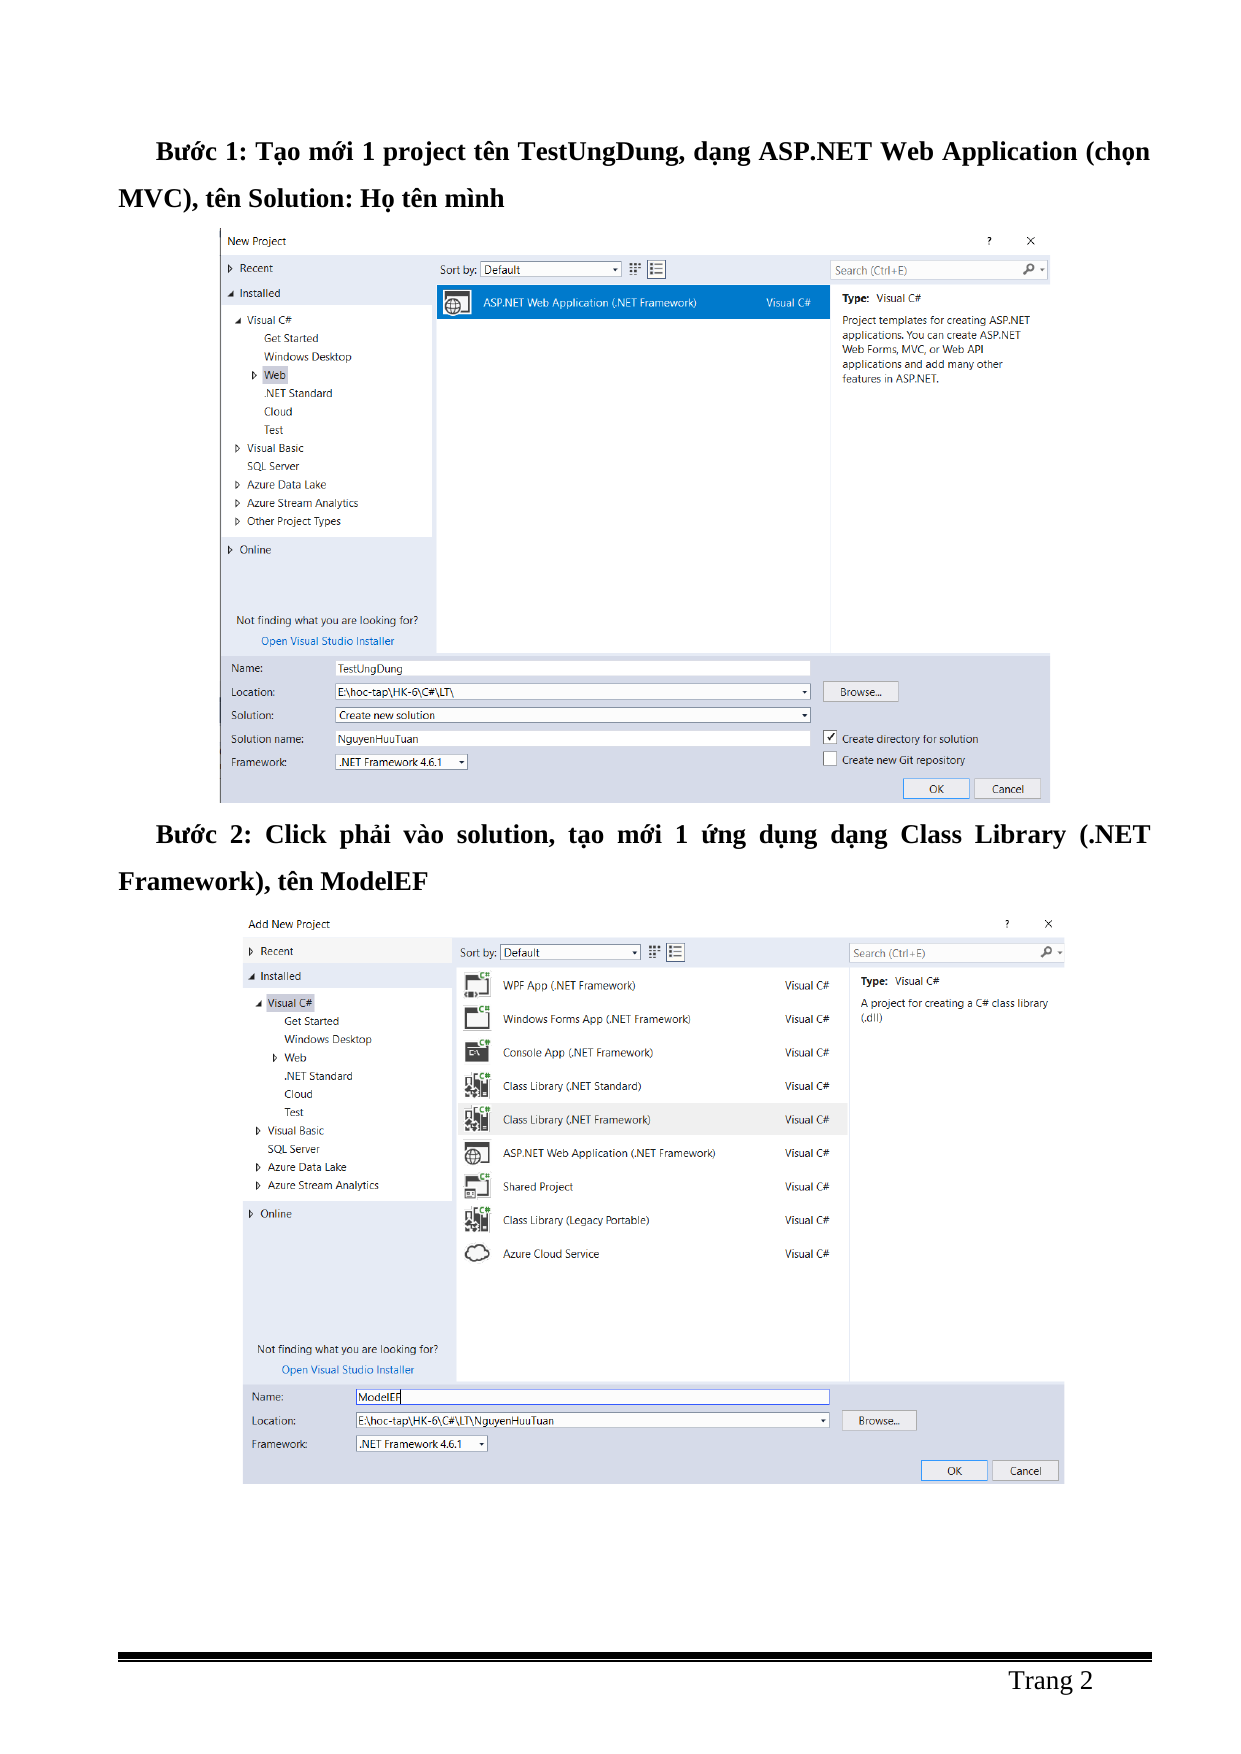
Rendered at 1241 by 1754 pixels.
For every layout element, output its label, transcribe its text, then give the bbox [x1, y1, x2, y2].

text Bước 1: Tạo mới 1 project tên TestUngDung, dạng ASP.NET Web Application (chọn MVC), tên Solution: Họ tên mình [118, 135, 1152, 213]
picture [242, 911, 1065, 1484]
picture [219, 228, 1050, 803]
text Bước 2: Click phải vào solution, tạo mới 1 ứng dụng dạng Class Library (.NET Framework), tên ModelEF [118, 818, 1152, 896]
